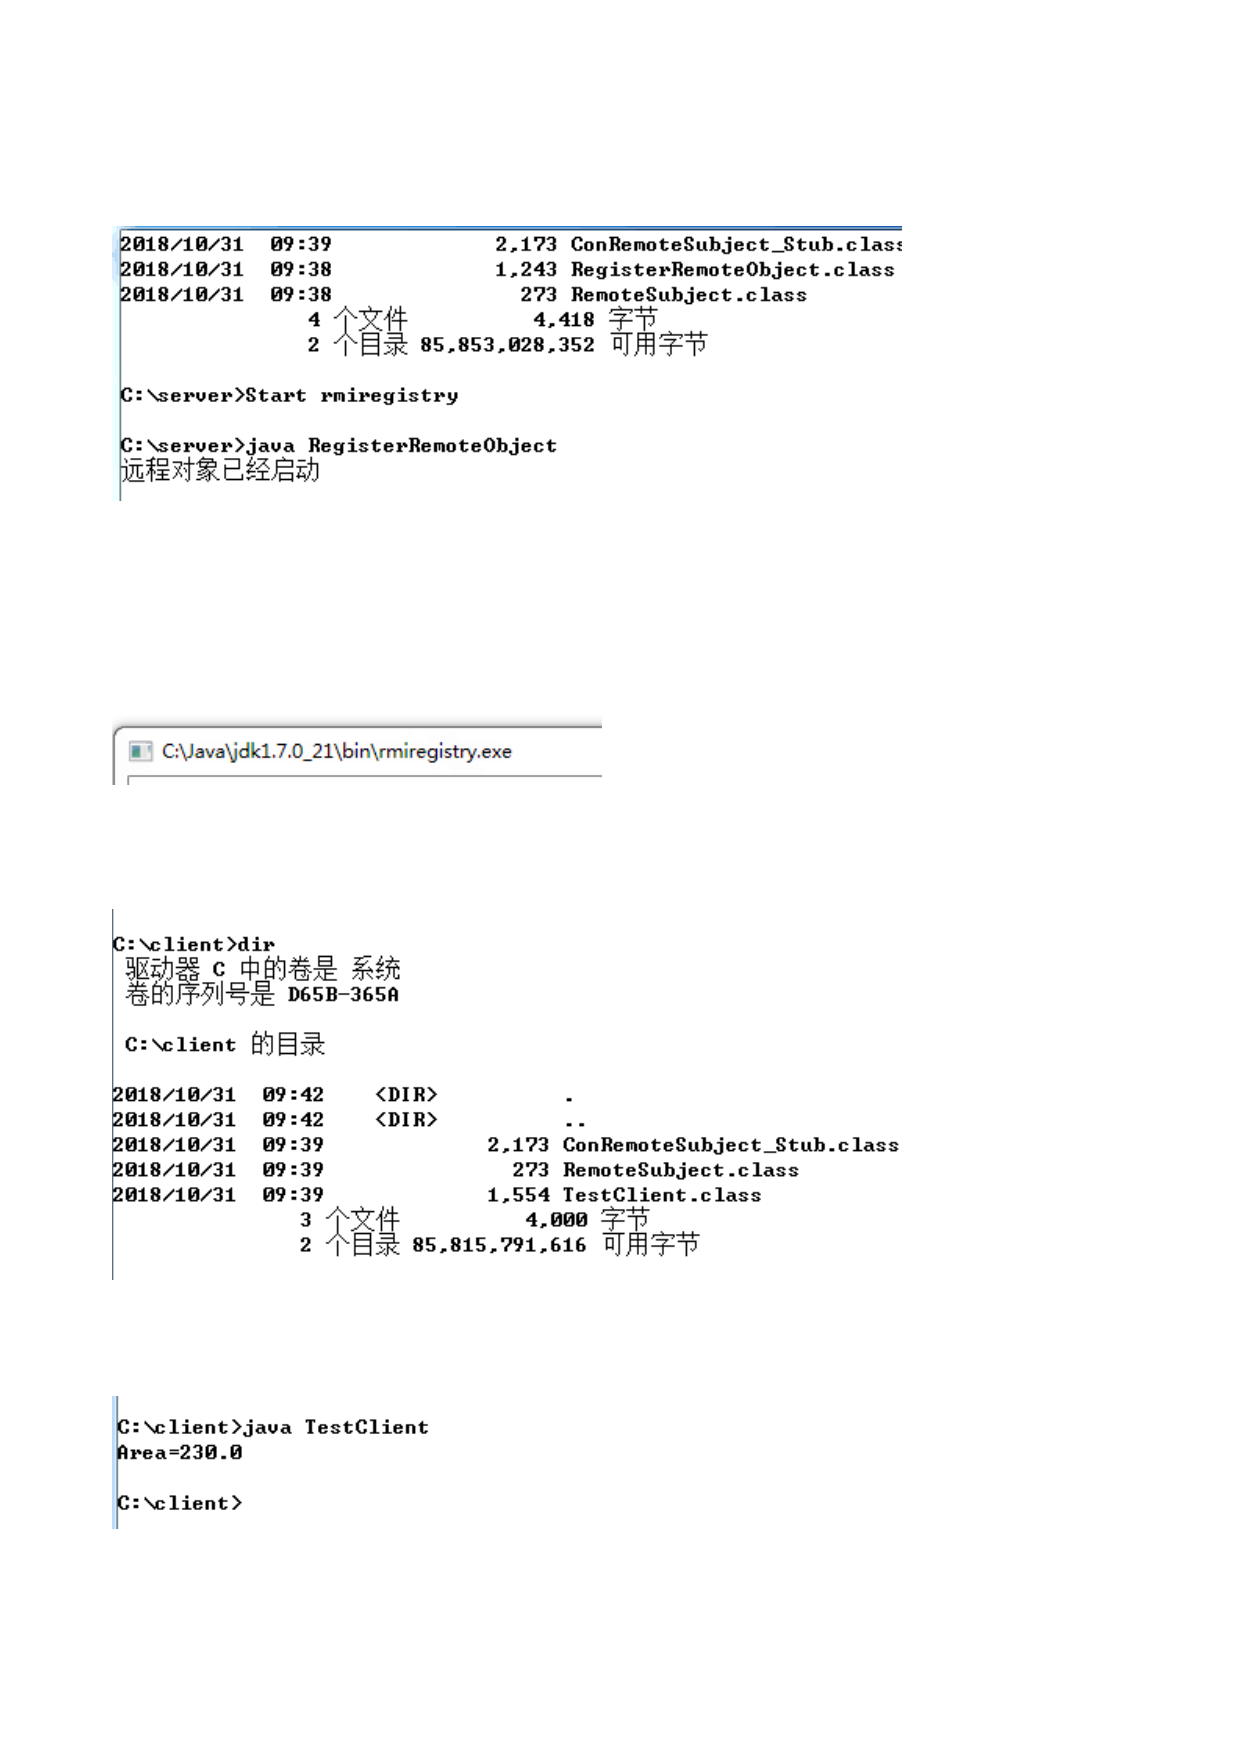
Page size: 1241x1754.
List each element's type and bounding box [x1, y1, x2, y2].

picture [112, 714, 602, 785]
picture [112, 1396, 533, 1529]
picture [112, 909, 933, 1280]
picture [112, 226, 902, 501]
